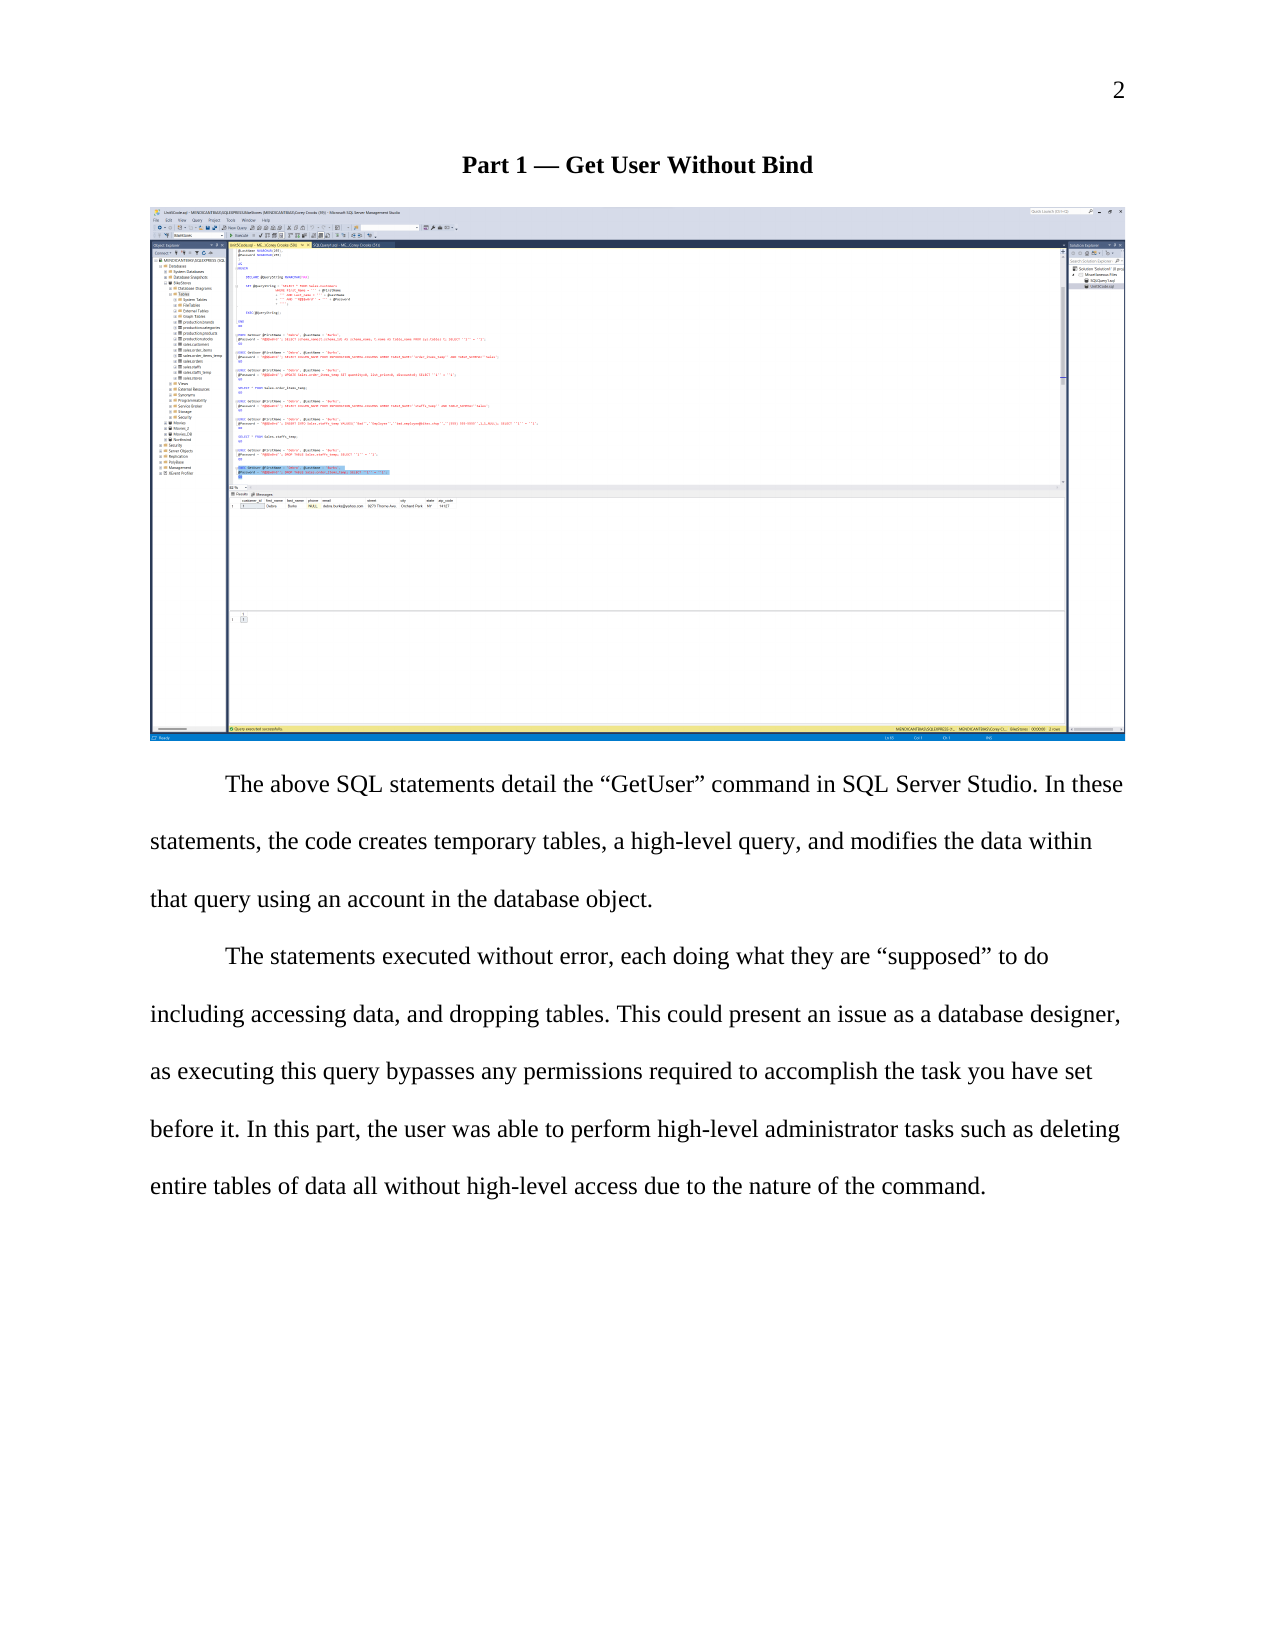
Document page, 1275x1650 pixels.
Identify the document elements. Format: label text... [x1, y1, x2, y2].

picture [150, 207, 1125, 741]
text The statements executed without error, each doing what they are “supposed” to do including accessing data, and dropping tables. This could present an issue as a database designer, as executing this query bypasses any permissions required to accomplish the task you have set before it. In this part, the user was able to perform high-level administrator tasks such as deleting entire tables of data all without high-level access due to the nature of the command. [150, 941, 1125, 1200]
text Part 1 — Get User Without Bind [150, 150, 1125, 179]
text The above SQL statements detail the “GetUser” command in SQL Server Studio. In these statements, the code creates temporary tables, a high-level query, and modifies the data within that query using an account in the database object. [150, 769, 1125, 913]
